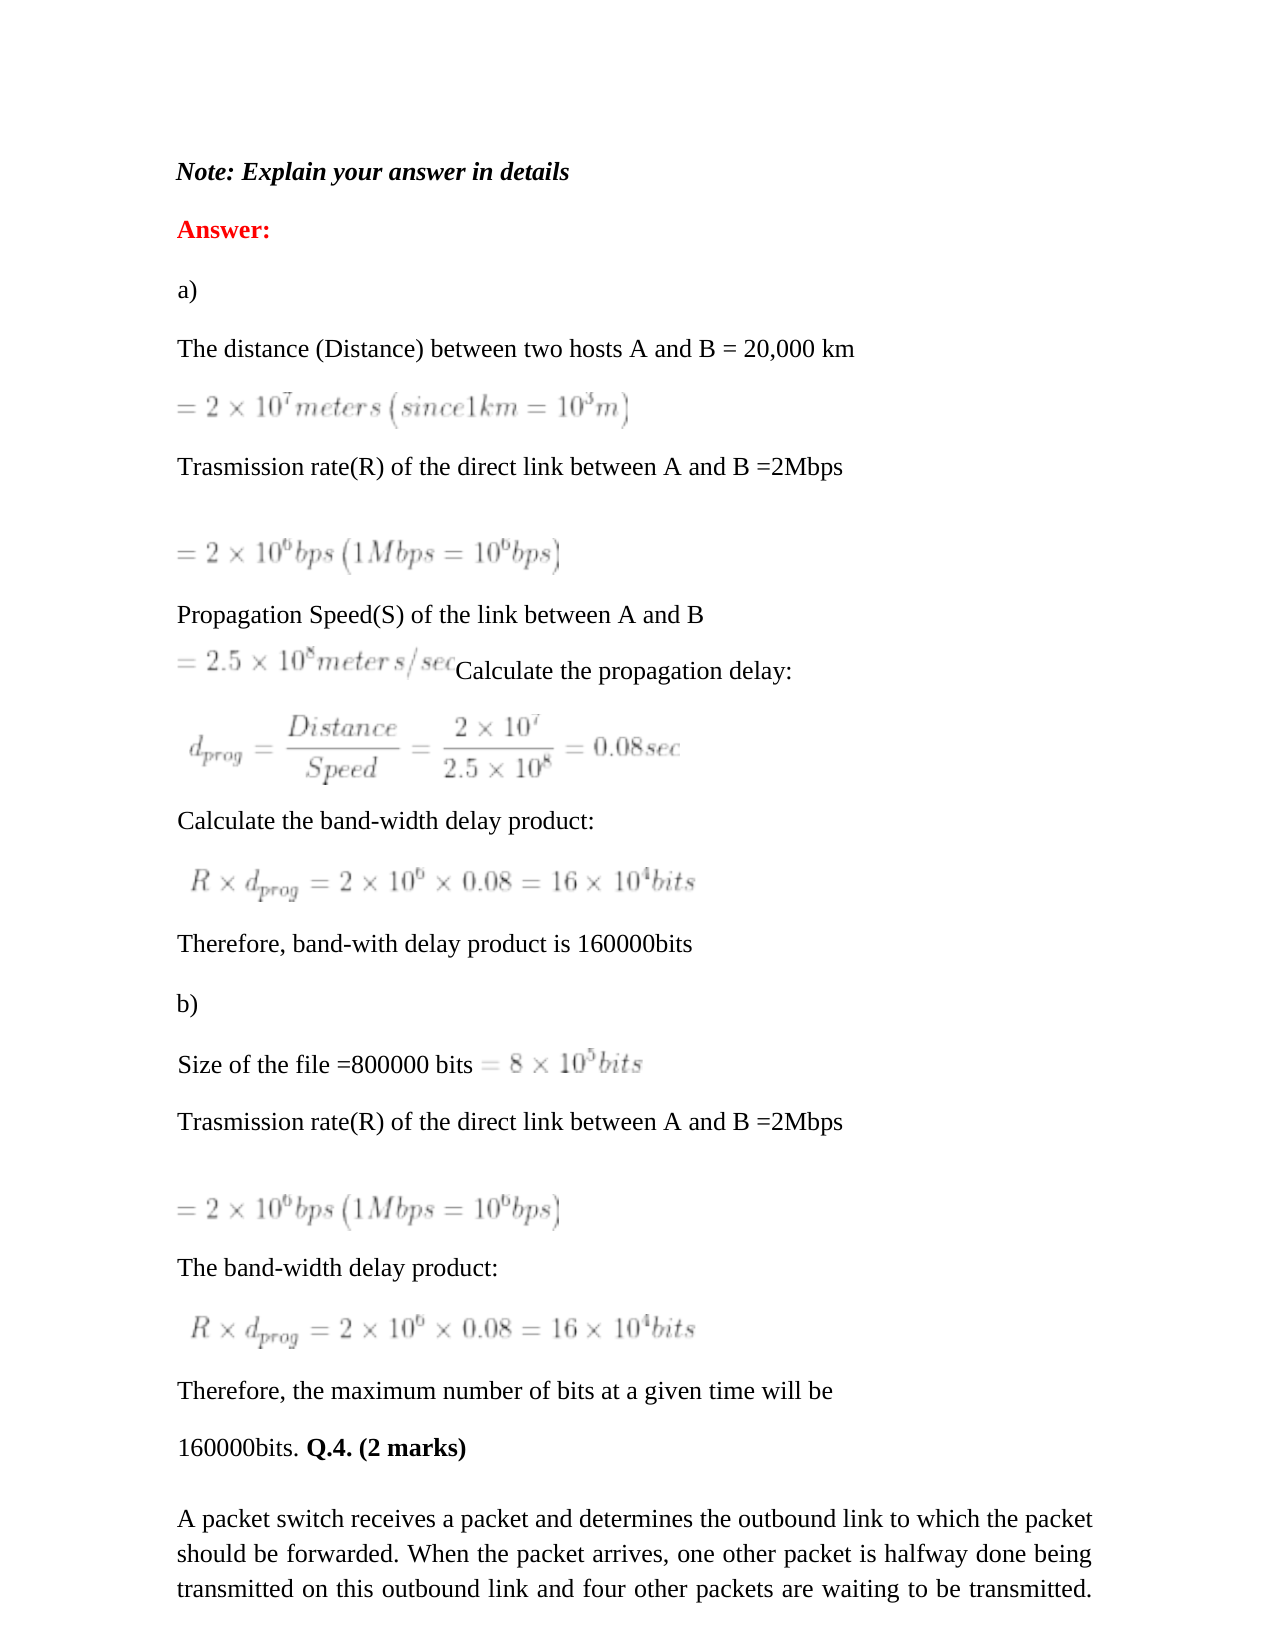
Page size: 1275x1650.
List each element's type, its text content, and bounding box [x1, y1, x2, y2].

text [177, 1503, 1094, 1603]
text Propagation Speed(S) of the link between A and B Calculate the propagation delay: [177, 599, 947, 685]
text b) [176, 988, 1096, 1018]
text Note: Explain your answer in details [176, 156, 1096, 186]
text The band-width delay product: [177, 1252, 1096, 1282]
picture [176, 1194, 559, 1231]
picture [189, 867, 696, 902]
text Size of the file =800000 bits [177, 1048, 1096, 1079]
text Therefore, the maximum number of bits at a given time will be 160000bits. Q.4. (2 marks) [177, 1375, 933, 1462]
text Answer: [177, 214, 1096, 244]
picture [176, 392, 628, 429]
picture [189, 1314, 696, 1349]
text Calculate the band-width delay product: [177, 805, 1096, 835]
picture [480, 1048, 643, 1073]
picture [177, 646, 456, 680]
picture [176, 538, 559, 575]
text Therefore, band-with delay product is 160000bits [177, 928, 1096, 958]
text a) [177, 274, 1096, 304]
text Trasmission rate(R) of the direct link between A and B =2Mbps [177, 1106, 1096, 1136]
text The distance (Distance) between two hosts A and B = 20,000 km [177, 333, 1096, 363]
picture [189, 714, 680, 785]
text Trasmission rate(R) of the direct link between A and B =2Mbps [177, 451, 1096, 481]
